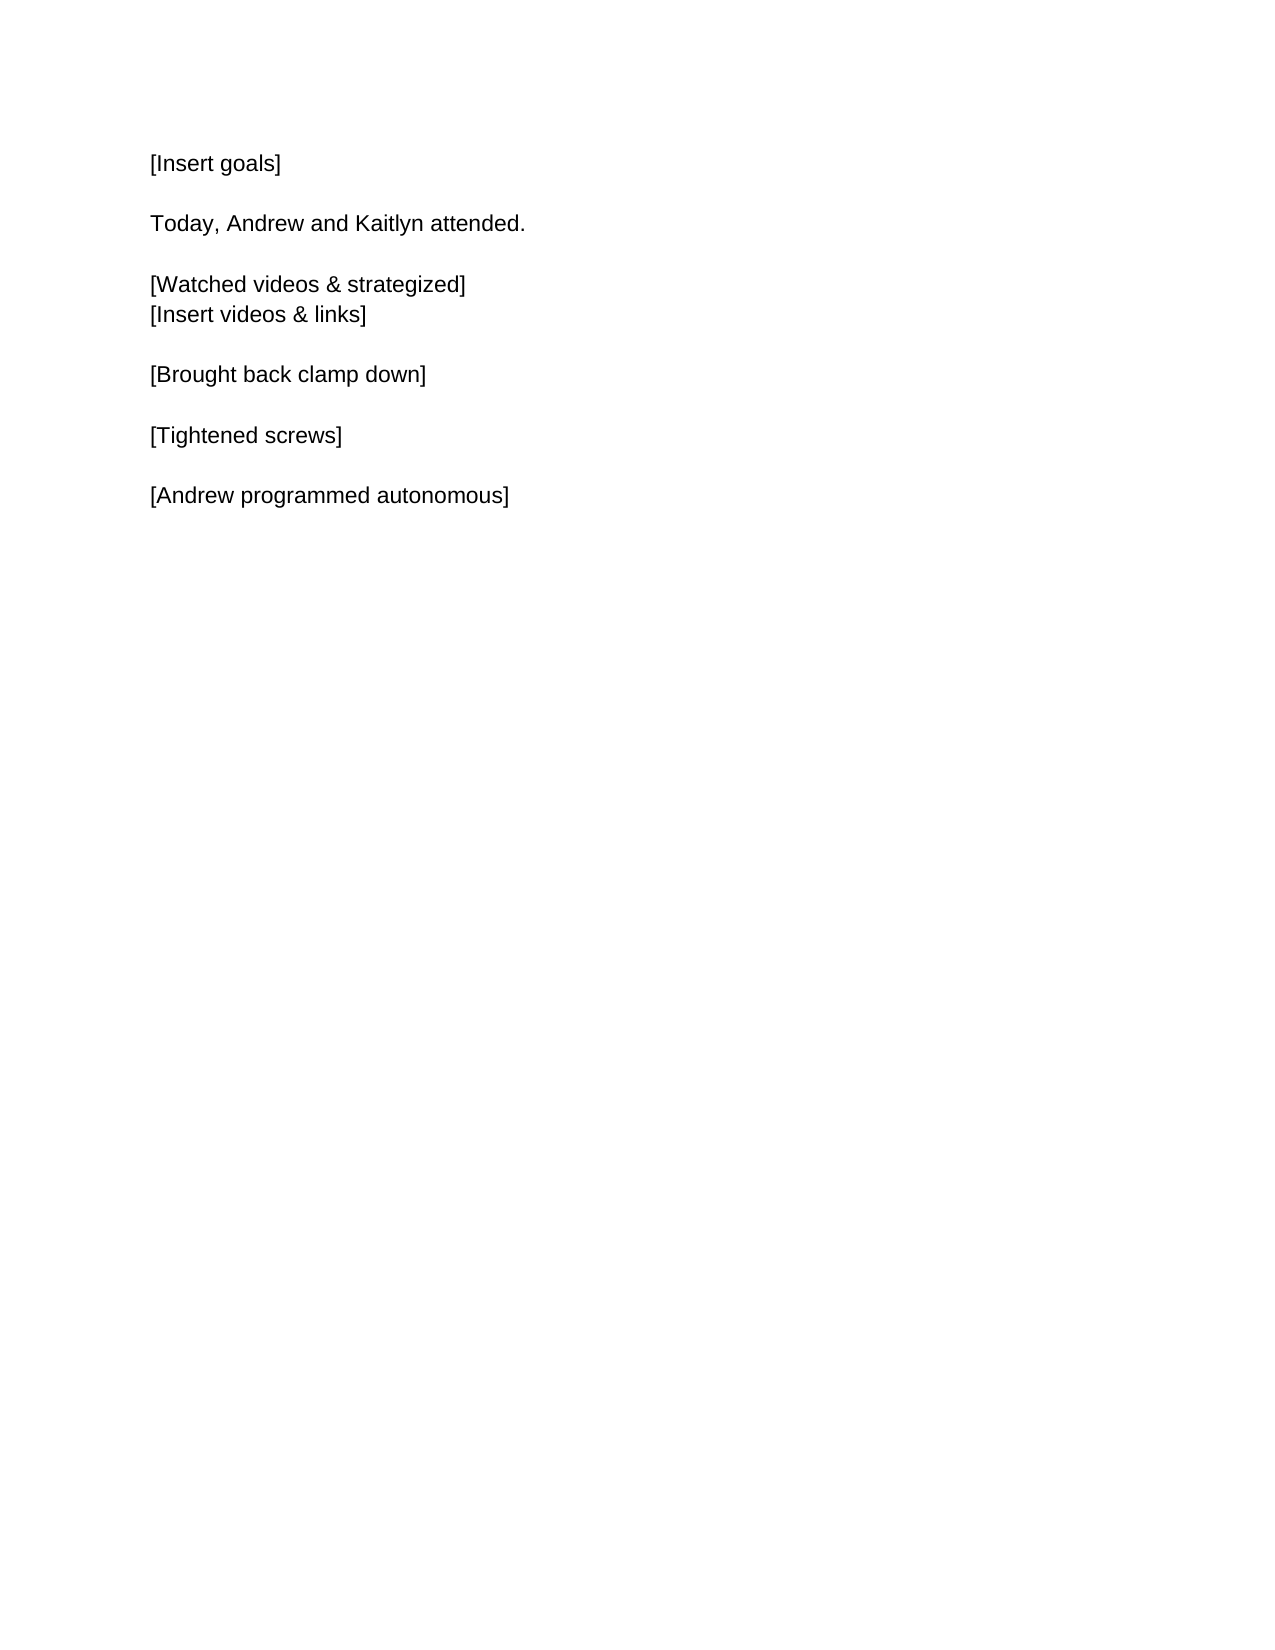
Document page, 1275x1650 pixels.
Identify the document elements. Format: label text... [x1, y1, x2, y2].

text [Insert goals] [150, 150, 1125, 176]
text [Insert videos & links] [150, 301, 1125, 327]
text [Watched videos & strategized] [150, 271, 1125, 297]
text [Brought back clamp down] [150, 361, 1125, 388]
text [Andrew programmed autonomous] [150, 482, 1125, 509]
text [Tightened screws] [150, 422, 1125, 448]
text Today, Andrew and Kaitlyn attended. [150, 210, 1125, 237]
